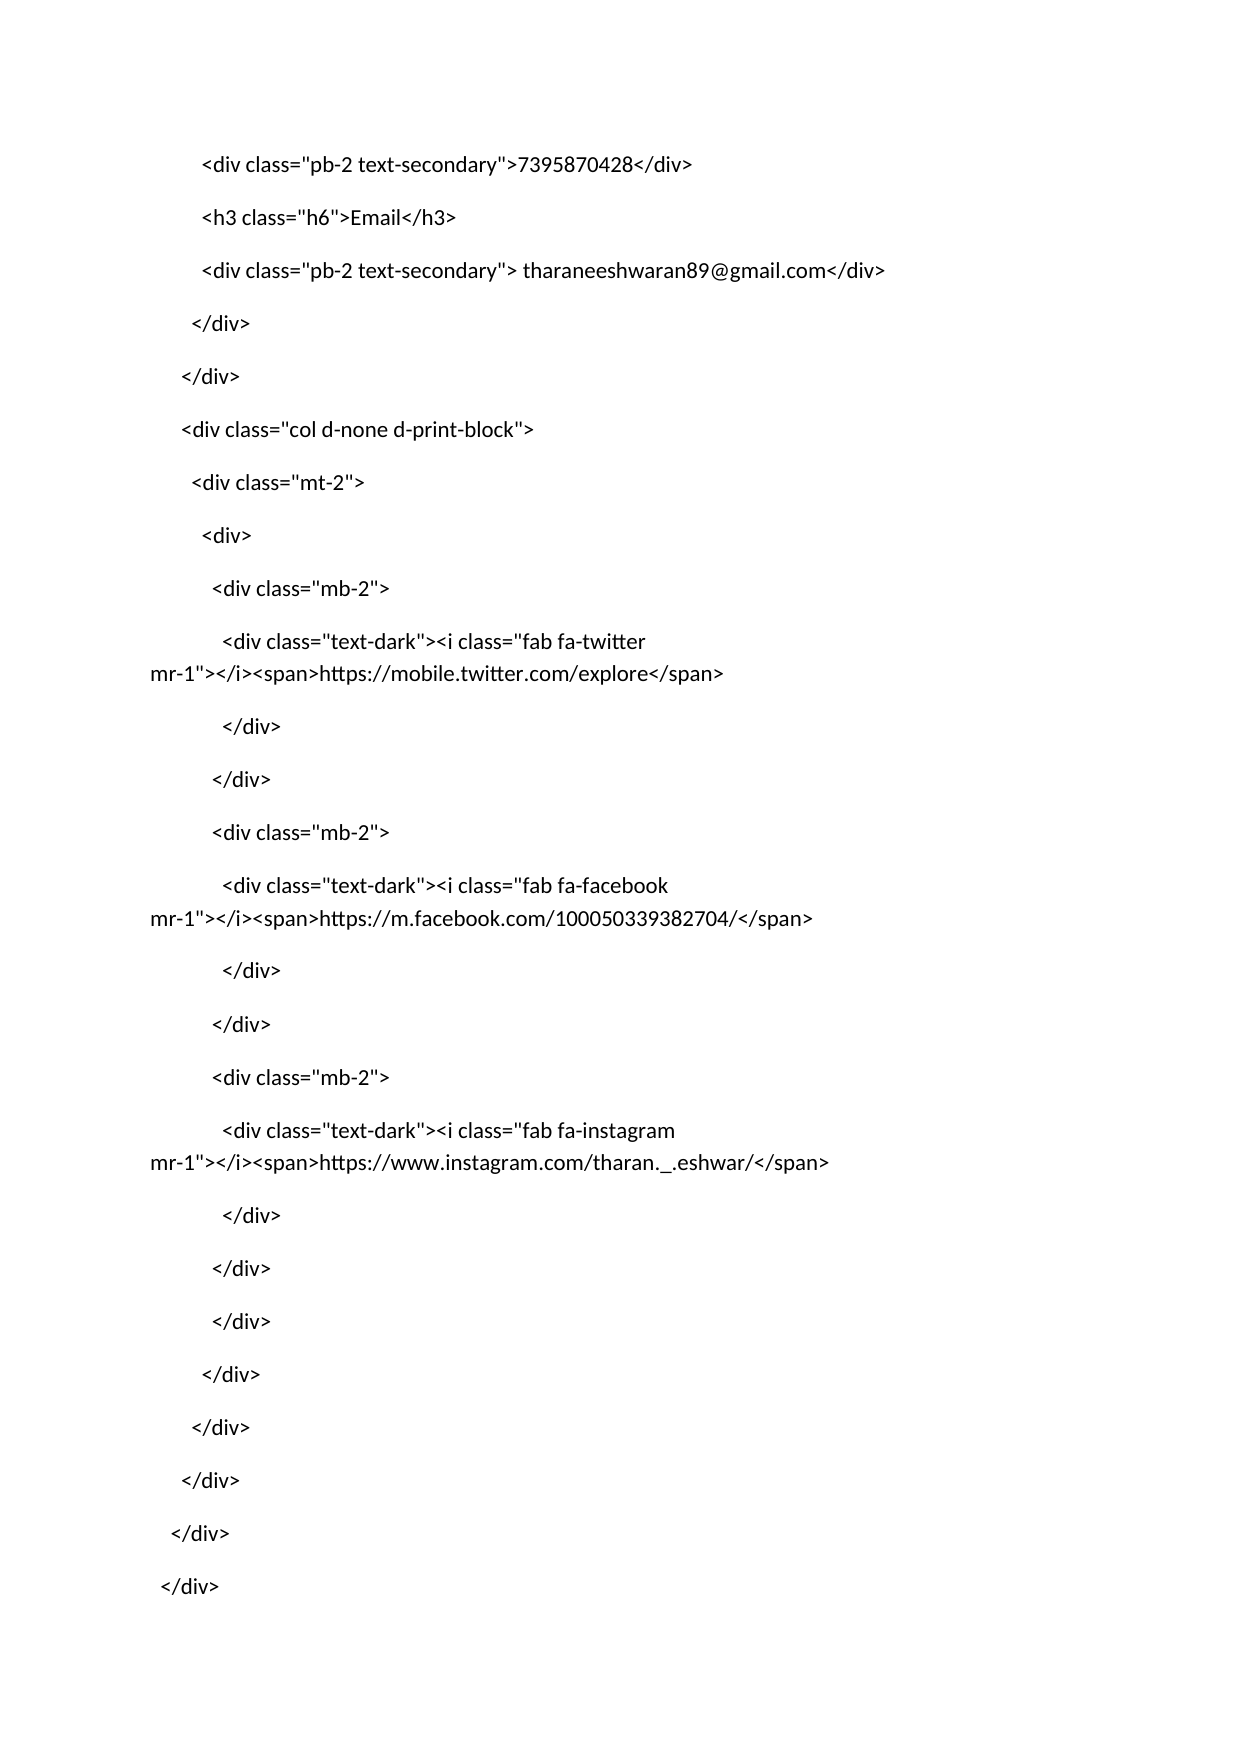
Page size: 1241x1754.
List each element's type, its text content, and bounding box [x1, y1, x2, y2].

text </div> [150, 712, 1090, 740]
text <div class="mb-2"> [150, 1063, 1090, 1091]
text <h3 class="h6">Email</h3> [150, 203, 1090, 231]
text </div> [150, 1254, 1090, 1282]
text <div class="mb-2"> [150, 818, 1090, 846]
text <div> [150, 521, 1090, 549]
text </div> [150, 362, 1090, 390]
text <div class="text-dark"><i class="fab fa-instagram mr-1"></i><span>https://www.instagram.com/tharan._.eshwar/</span> [150, 1116, 1090, 1176]
text </div> [150, 1010, 1090, 1038]
text </div> [150, 957, 1090, 985]
text <div class="text-dark"><i class="fab fa-facebook mr-1"></i><span>https://m.facebook.com/100050339382704/</span> [150, 871, 1090, 932]
text </div> [150, 1307, 1090, 1335]
text </div> [150, 1413, 1090, 1441]
text </div> [150, 765, 1090, 793]
text <div class="col d-none d-print-block"> [150, 415, 1090, 443]
text <div class="text-dark"><i class="fab fa-twitter mr-1"></i><span>https://mobile.twitter.com/explore</span> [150, 627, 1090, 687]
text </div> [150, 309, 1090, 337]
text <div class="mb-2"> [150, 574, 1090, 602]
text <div class="pb-2 text-secondary"> tharaneeshwaran89@gmail.com</div> [150, 256, 1090, 284]
text </div> [150, 1360, 1090, 1388]
text </div> [150, 1466, 1090, 1494]
text </div> [150, 1201, 1090, 1229]
text </div> [150, 1572, 1090, 1600]
text </div> [150, 1519, 1090, 1547]
text <div class="pb-2 text-secondary">7395870428</div> [150, 150, 1090, 178]
text <div class="mt-2"> [150, 468, 1090, 496]
